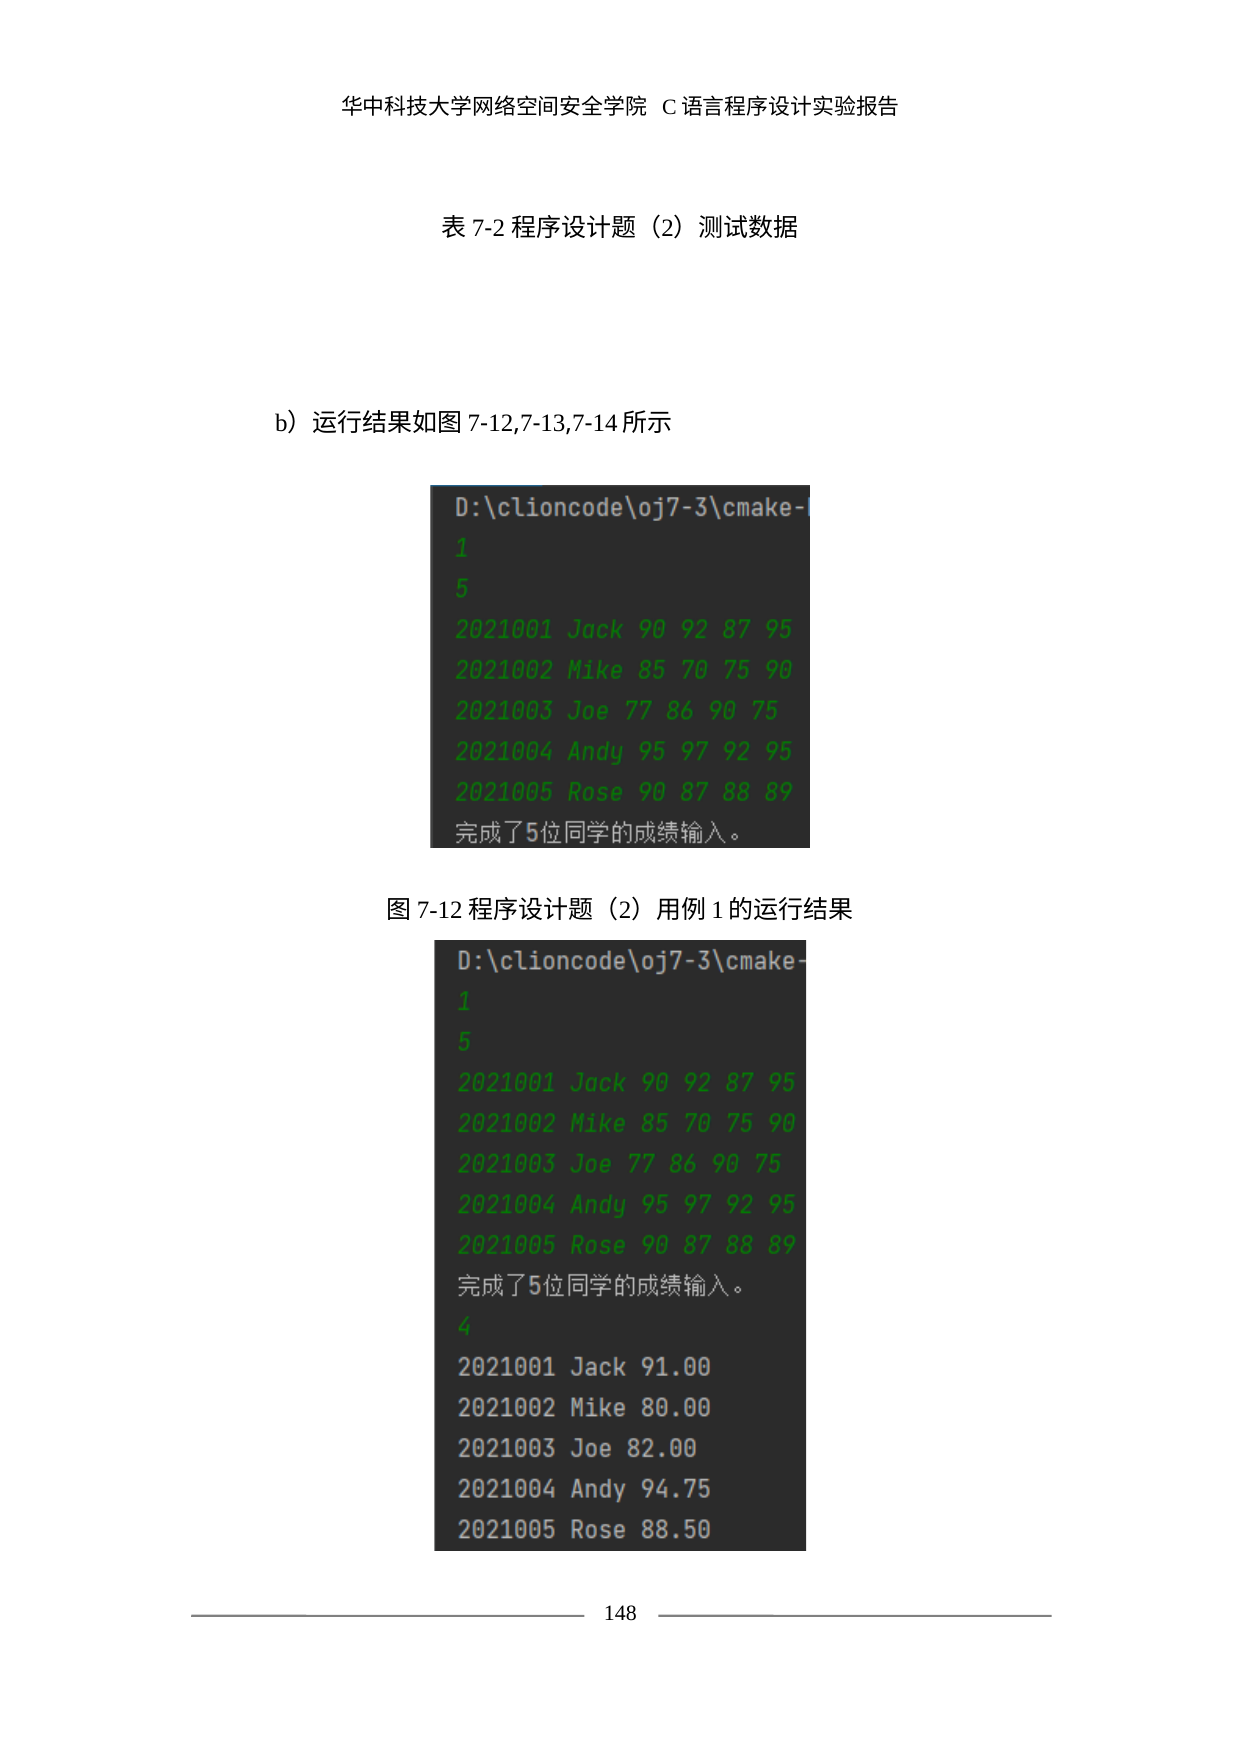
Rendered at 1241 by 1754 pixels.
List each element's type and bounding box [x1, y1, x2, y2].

picture [434, 940, 807, 1551]
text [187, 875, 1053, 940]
picture [430, 485, 810, 848]
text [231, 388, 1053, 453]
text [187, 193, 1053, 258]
